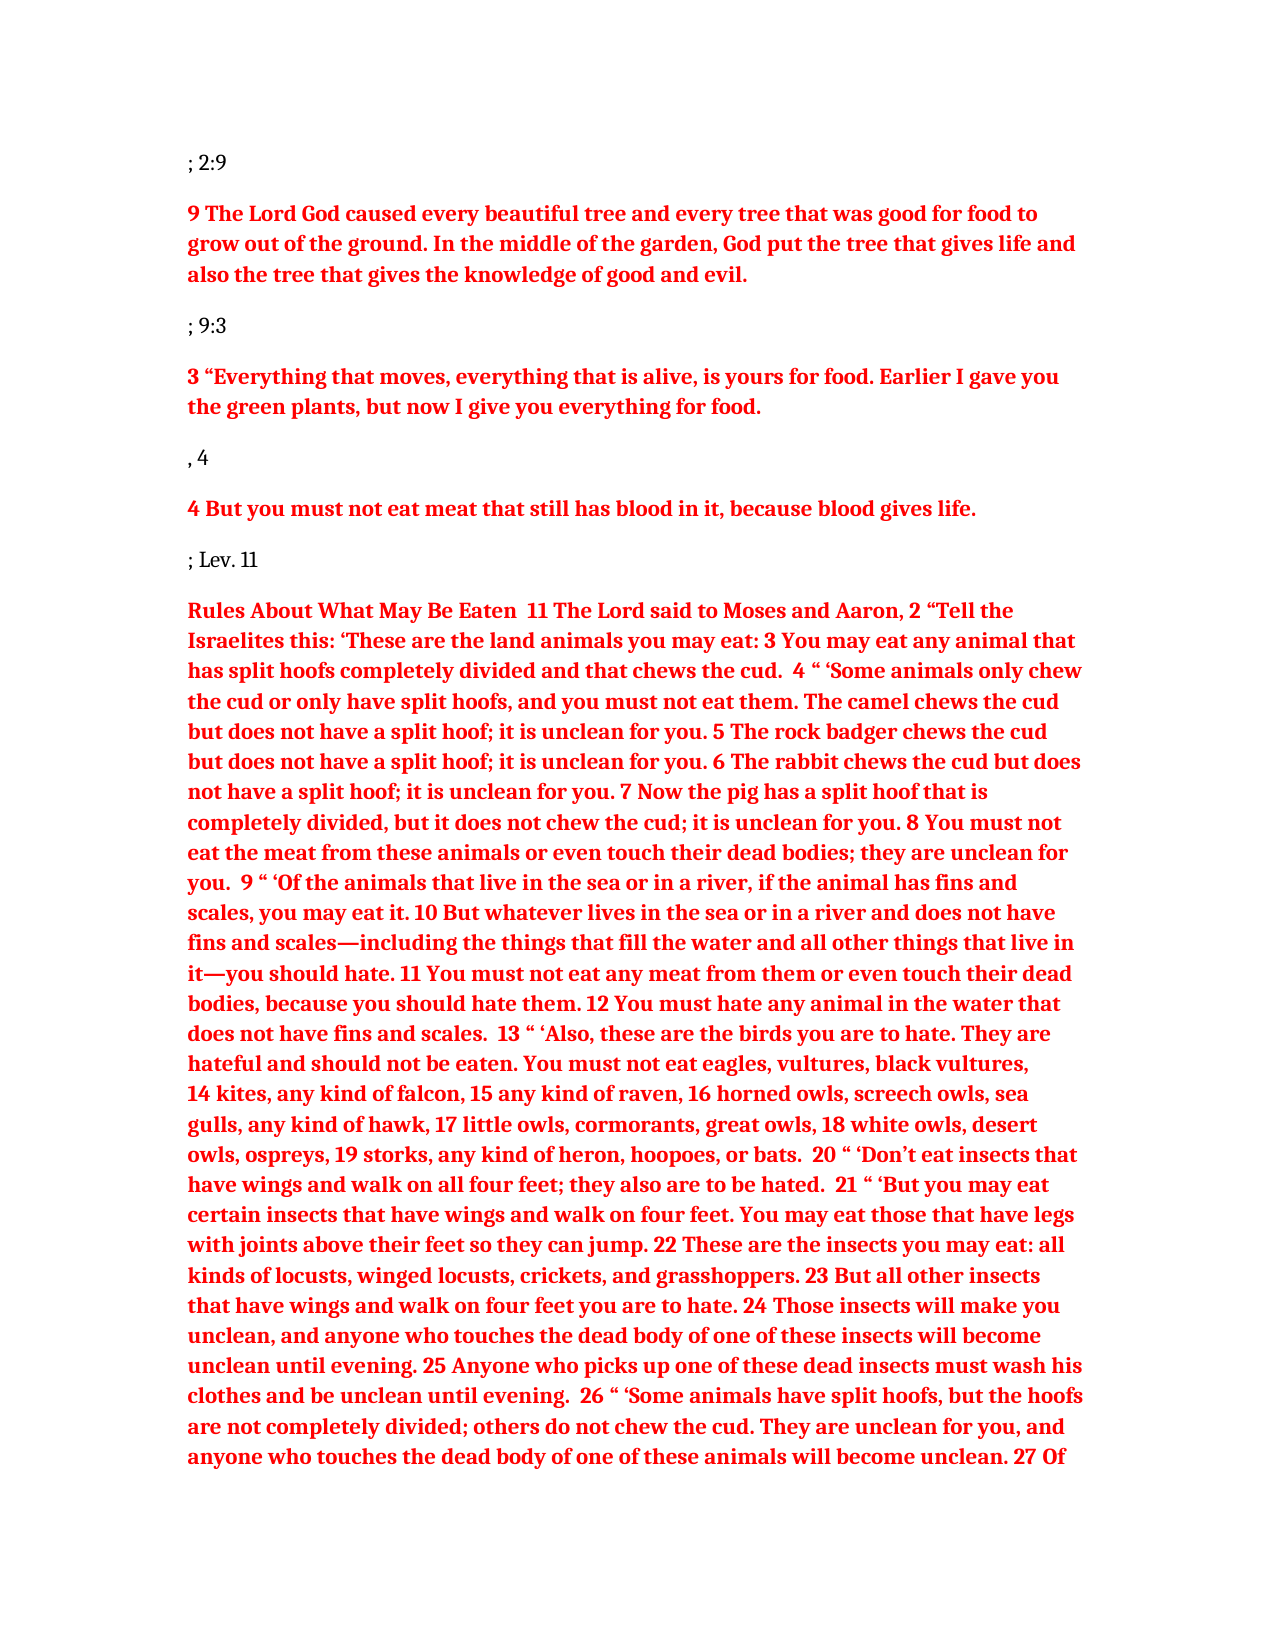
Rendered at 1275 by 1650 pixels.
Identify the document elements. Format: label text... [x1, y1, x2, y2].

text 3 “Everything that moves, everything that is alive, is yours for food. Earlier I gave you the green plants, but now I give you everything for food. [187, 363, 1087, 420]
text 9 The Lord God caused every beautiful tree and every tree that was good for food to grow out of the ground. In the middle of the garden, God put the tree that gives life and also the tree that gives the knowledge of good and evil. [187, 201, 1087, 288]
text ; 9:3 [187, 312, 1087, 339]
text 4 But you must not eat meat that still has blood in it, because blood gives life. [187, 496, 1087, 522]
text ; Lev. 11 [187, 547, 1087, 573]
text ; 2:9 [187, 150, 1087, 176]
text , 4 [187, 445, 1087, 471]
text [187, 598, 1087, 1470]
